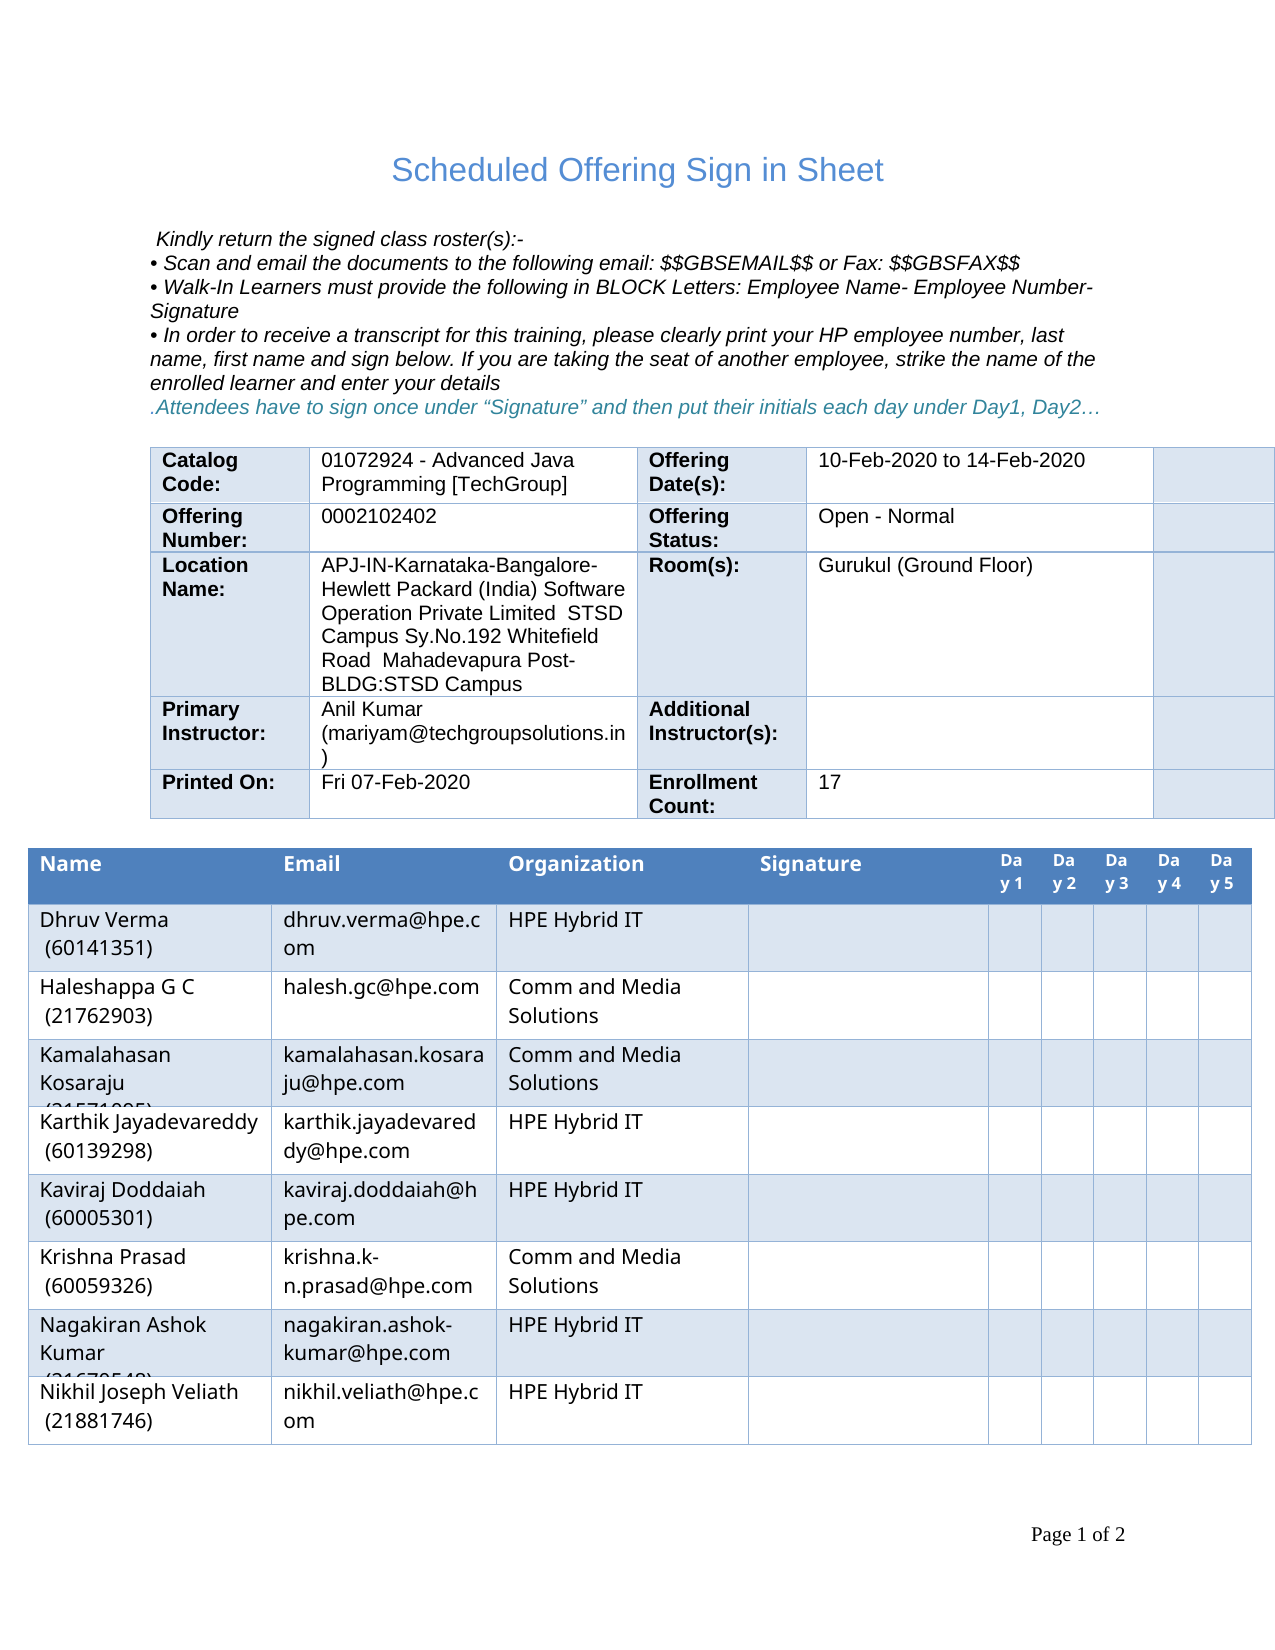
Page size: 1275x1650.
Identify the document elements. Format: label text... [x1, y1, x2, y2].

table_cell [1147, 1310, 1198, 1376]
table_cell Printed On: [151, 770, 309, 818]
table_cell kaviraj.doddaiah@hpe.com [272, 1175, 496, 1241]
table_cell Anil Kumar (mariyam@techgroupsolutions.in) [310, 697, 637, 769]
table_cell [1199, 972, 1251, 1039]
table_cell Comm and Media Solutions [497, 1040, 748, 1106]
table_cell [1154, 504, 1274, 551]
table_cell [1094, 1040, 1146, 1106]
table_cell [1199, 1107, 1251, 1174]
table_cell [1042, 1310, 1093, 1376]
table_cell HPE Hybrid IT [497, 1175, 748, 1241]
table_cell [1147, 1242, 1198, 1309]
table_cell [1199, 1175, 1251, 1241]
table_cell Karthik Jayadevareddy (60139298) [29, 1107, 271, 1174]
table_header 10-Feb-2020 to 14-Feb-2020 [807, 448, 1153, 502]
text • Scan and email the documents to the following email: $$GBSEMAIL$$ or Fax: $$GBSFAX$$ [150, 251, 1125, 275]
table_cell [1042, 972, 1093, 1039]
table_cell 17 [807, 770, 1153, 818]
table_cell [1147, 1040, 1198, 1106]
table_header Day 2 [1042, 849, 1093, 904]
table_cell Additional Instructor(s): [638, 697, 806, 769]
table_cell Offering Status: [638, 504, 806, 551]
table_cell APJ-IN-Karnataka-Bangalore-Hewlett Packard (India) Software Operation Private Limited STSD Campus Sy.No.192 Whitefield Road Mahadevapura Post-BLDG:STSD Campus [310, 553, 637, 696]
table_cell [989, 972, 1041, 1039]
table_cell Open - Normal [807, 504, 1153, 551]
table_cell Comm and Media Solutions [497, 1242, 748, 1309]
table_cell Comm and Media Solutions [497, 972, 748, 1039]
table_cell halesh.gc@hpe.com [272, 972, 496, 1039]
table_cell [1042, 1377, 1093, 1444]
table_cell [1042, 905, 1093, 971]
table_cell [1147, 1377, 1198, 1444]
table_header Day 5 [1199, 849, 1251, 904]
table_cell HPE Hybrid IT [497, 905, 748, 971]
table_cell [989, 905, 1041, 971]
table_cell dhruv.verma@hpe.com [272, 905, 496, 971]
table_cell [749, 1175, 988, 1241]
table_cell Nikhil Joseph Veliath (21881746) [29, 1377, 271, 1444]
table_cell [989, 1040, 1041, 1106]
table_cell [1147, 1175, 1198, 1241]
text Scheduled Offering Sign in Sheet [150, 150, 1125, 188]
table_cell [1094, 1175, 1146, 1241]
table_cell Room(s): [638, 553, 806, 696]
table_cell [1199, 1040, 1251, 1106]
table_cell Gurukul (Ground Floor) [807, 553, 1153, 696]
table_cell Fri 07-Feb-2020 [310, 770, 637, 818]
table_cell 0002102402 [310, 504, 637, 551]
table_cell [1042, 1040, 1093, 1106]
table_cell [1154, 697, 1274, 769]
table_cell [749, 905, 988, 971]
table_cell [989, 1175, 1041, 1241]
table_header Email [272, 849, 496, 904]
table_cell [1147, 905, 1198, 971]
table_cell [1199, 1310, 1251, 1376]
table_cell [1199, 1377, 1251, 1444]
table_header Organization [497, 849, 748, 904]
table_cell [1199, 1242, 1251, 1309]
table_cell [749, 1107, 988, 1174]
table_cell [807, 697, 1153, 769]
table_cell Haleshappa G C (21762903) [29, 972, 271, 1039]
table_cell [1094, 1242, 1146, 1309]
table_cell [1154, 770, 1274, 818]
text Kindly return the signed class roster(s):- [150, 227, 1125, 251]
table_cell Location Name: [151, 553, 309, 696]
table_cell [989, 1107, 1041, 1174]
table_cell Offering Number: [151, 504, 309, 551]
text .Attendees have to sign once under “Signature” and then put their initials each day under Day1, Day2… [150, 394, 1125, 447]
table_cell Kaviraj Doddaiah (60005301) [29, 1175, 271, 1241]
table_cell Primary Instructor: [151, 697, 309, 769]
table_cell [749, 1377, 988, 1444]
table_cell [1094, 1107, 1146, 1174]
table_cell [1094, 1377, 1146, 1444]
table_cell [989, 1377, 1041, 1444]
table_cell HPE Hybrid IT [497, 1377, 748, 1444]
table_header Day 4 [1147, 849, 1198, 904]
table_cell [1042, 1242, 1093, 1309]
text • In order to receive a transcript for this training, please clearly print your HP employee number, last name, first name and sign below. If you are taking the seat of another employee, strike the name of the enrolled learner and enter your details [150, 323, 1125, 394]
table_cell Nagakiran Ashok Kumar (21670548) [29, 1310, 271, 1376]
table_cell [1094, 905, 1146, 971]
table_cell [1094, 1310, 1146, 1376]
table_cell [749, 972, 988, 1039]
table_cell kamalahasan.kosaraju@hpe.com [272, 1040, 496, 1106]
table_cell [989, 1242, 1041, 1309]
table_cell HPE Hybrid IT [497, 1107, 748, 1174]
table_cell Kamalahasan Kosaraju (21571095) [29, 1040, 271, 1106]
table_cell [749, 1040, 988, 1106]
table_cell [1042, 1107, 1093, 1174]
table_cell Dhruv Verma (60141351) [29, 905, 271, 971]
table_cell [1147, 972, 1198, 1039]
table_cell karthik.jayadevareddy@hpe.com [272, 1107, 496, 1174]
table_cell nagakiran.ashok-kumar@hpe.com [272, 1310, 496, 1376]
table_cell [1199, 905, 1251, 971]
table_header Day 3 [1094, 849, 1146, 904]
table_header Day 1 [989, 849, 1041, 904]
table_cell krishna.k-n.prasad@hpe.com [272, 1242, 496, 1309]
table_cell HPE Hybrid IT [497, 1310, 748, 1376]
table_header [1154, 448, 1274, 502]
table_header Signature [749, 849, 988, 904]
table_header Offering Date(s): [638, 448, 806, 502]
table_cell [989, 1310, 1041, 1376]
table_cell Krishna Prasad (60059326) [29, 1242, 271, 1309]
table_cell [1154, 553, 1274, 696]
text • Walk-In Learners must provide the following in BLOCK Letters: Employee Name- Employee Number- Signature [150, 275, 1125, 323]
table_header Name [29, 849, 271, 904]
table_cell [1042, 1175, 1093, 1241]
table_cell Enrollment Count: [638, 770, 806, 818]
table_cell nikhil.veliath@hpe.com [272, 1377, 496, 1444]
table_header 01072924 - Advanced Java Programming [TechGroup] [310, 448, 637, 502]
table_cell [1147, 1107, 1198, 1174]
table_cell [749, 1310, 988, 1376]
table_cell [1094, 972, 1146, 1039]
table_header Catalog Code: [151, 448, 309, 502]
table_cell [749, 1242, 988, 1309]
